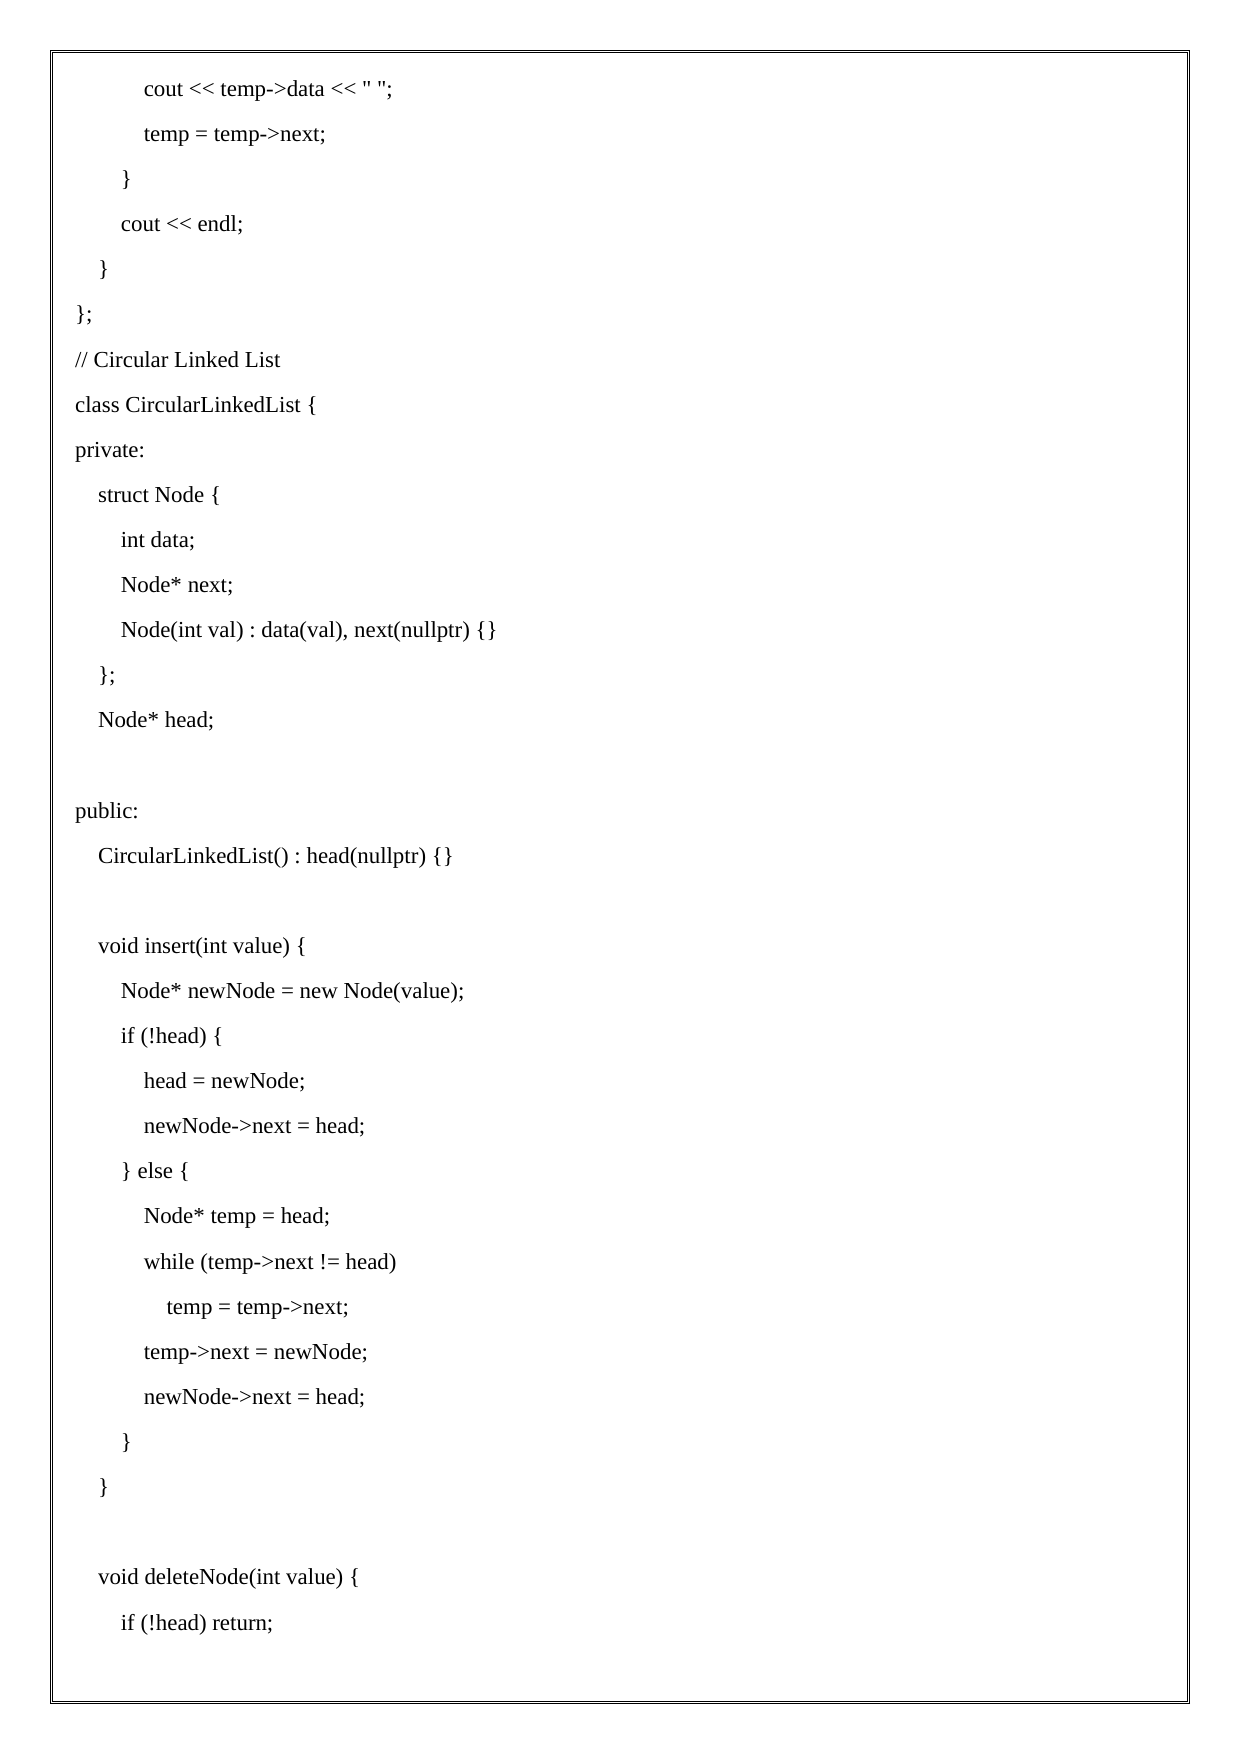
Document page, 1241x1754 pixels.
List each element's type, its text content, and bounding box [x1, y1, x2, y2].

text } [75, 255, 1165, 282]
text void deleteNode(int value) { [75, 1563, 1165, 1590]
text } [75, 1428, 1165, 1454]
text temp = temp->next; [75, 1293, 1165, 1319]
text cout << temp->data << " "; [75, 75, 1165, 101]
text Node* next; [75, 571, 1165, 597]
text int data; [75, 526, 1165, 552]
text }; [75, 661, 1165, 688]
text Node* temp = head; [75, 1203, 1165, 1229]
text cout << endl; [75, 210, 1165, 237]
text }; [75, 301, 1165, 327]
text if (!head) { [75, 1022, 1165, 1048]
text class CircularLinkedList { [75, 391, 1165, 417]
text Node* head; [75, 706, 1165, 733]
text while (temp->next != head) [75, 1248, 1165, 1274]
text temp = temp->next; [75, 120, 1165, 146]
text // Circular Linked List [75, 346, 1165, 372]
text } else { [75, 1157, 1165, 1184]
text temp->next = newNode; [75, 1338, 1165, 1364]
text Node(int val) : data(val), next(nullptr) {} [75, 616, 1165, 643]
text private: [75, 436, 1165, 462]
text if (!head) return; [75, 1608, 1165, 1635]
text head = newNode; [75, 1067, 1165, 1094]
text CircularLinkedList() : head(nullptr) {} [75, 842, 1165, 868]
text } [75, 1473, 1165, 1499]
text } [75, 165, 1165, 192]
text newNode->next = head; [75, 1383, 1165, 1409]
text newNode->next = head; [75, 1112, 1165, 1139]
text struct Node { [75, 481, 1165, 507]
text public: [75, 797, 1165, 823]
text Node* newNode = new Node(value); [75, 977, 1165, 1003]
text void insert(int value) { [75, 932, 1165, 958]
